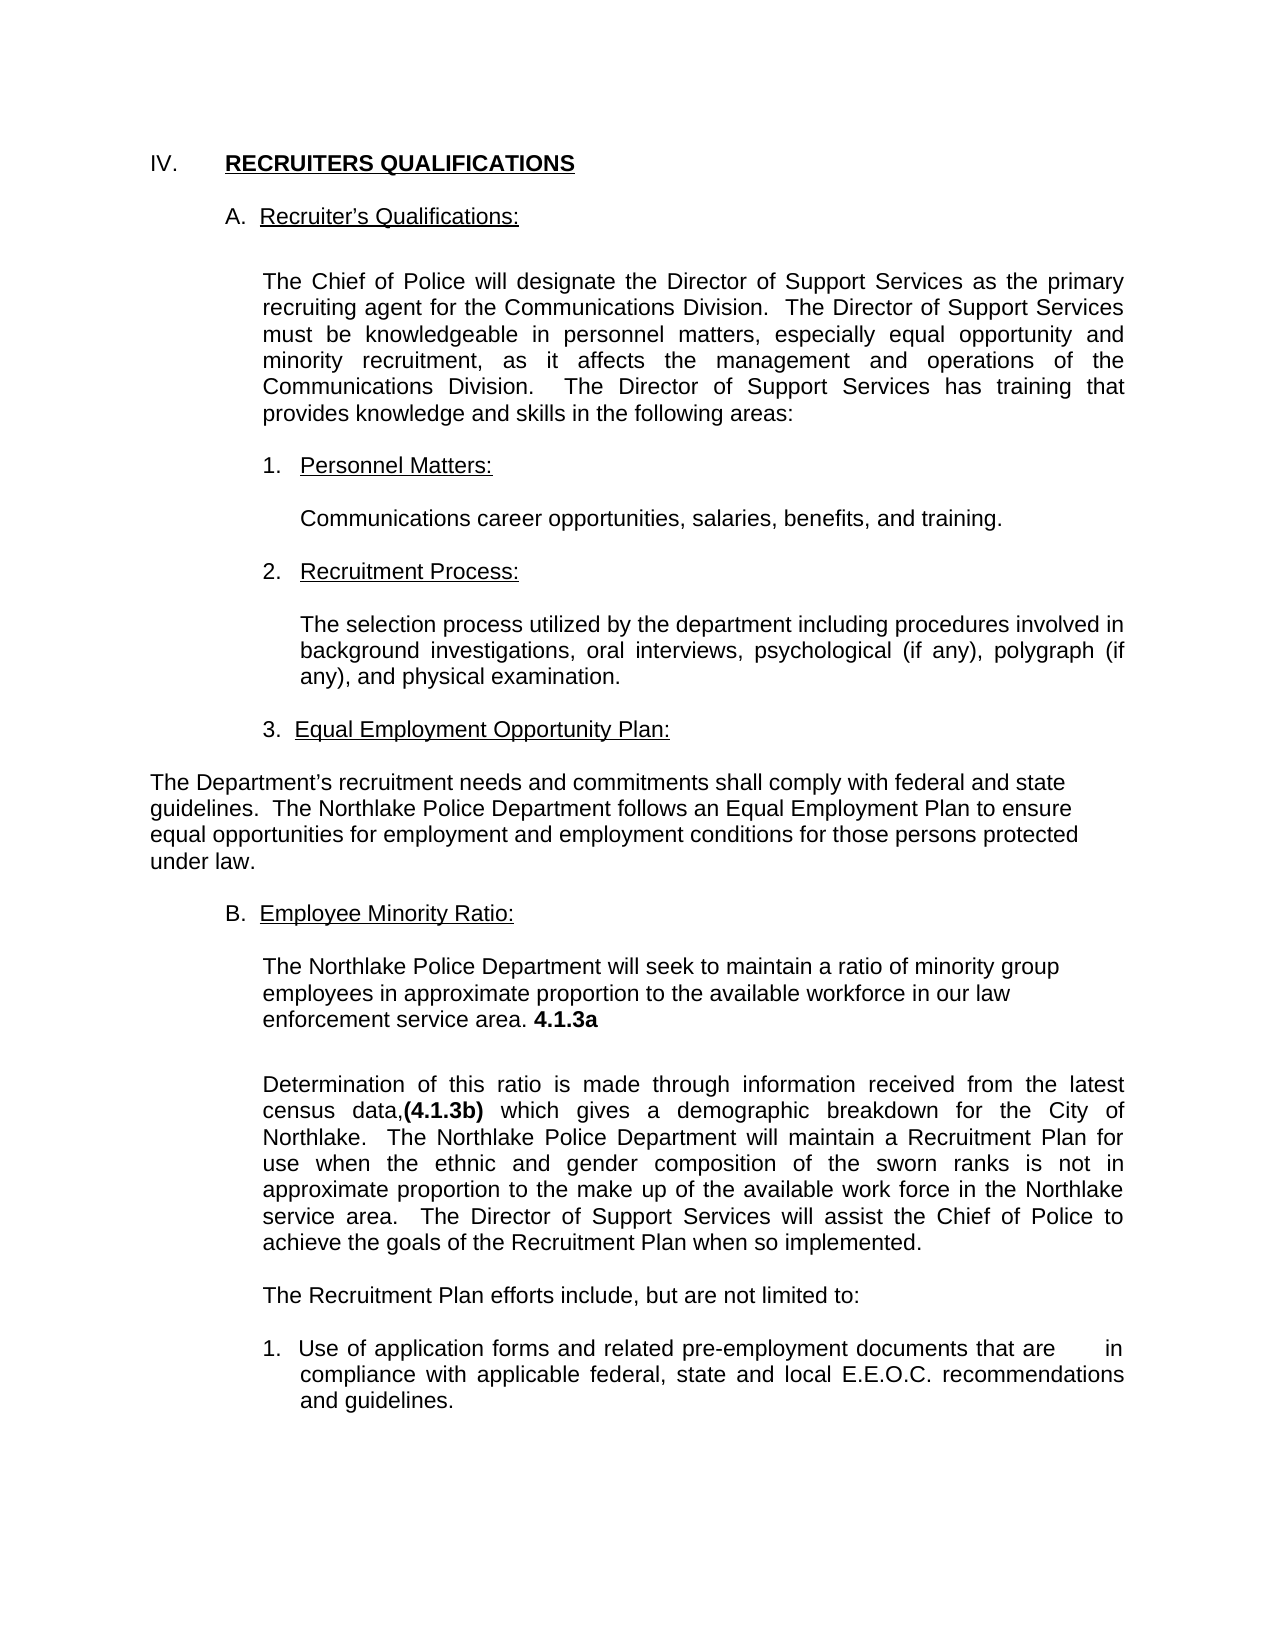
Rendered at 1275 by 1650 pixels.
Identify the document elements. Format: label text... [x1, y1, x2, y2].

text 1. Use of application forms and related pre-employment documents that are in compliance with applicable federal, state and local E.E.O.C. recommendations and guidelines. [262, 1334, 1125, 1414]
text 1. Personnel Matters: [262, 452, 1125, 479]
text Communications career opportunities, salaries, benefits, and training. [300, 505, 1125, 531]
text Determination of this ratio is made through information received from the latest census data,(4.1.3b) which gives a demographic breakdown for the City of Northlake. The Northlake Police Department will maintain a Recruitment Plan for use when the ethnic and gender composition of the sworn ranks is not in approximate proportion to the make up of the available work force in the Northlake service area. The Director of Support Services will assist the Chief of Police to achieve the goals of the Recruitment Plan when so implemented. [262, 1071, 1125, 1256]
text The selection process utilized by the department including procedures involved in background investigations, oral interviews, psychological (if any), polygraph (if any), and physical examination. [300, 611, 1125, 689]
text IV. RECRUITERS QUALIFICATIONS [150, 150, 1125, 176]
text B. Employee Minority Ratio: [150, 900, 1125, 927]
text The Chief of Police will designate the Director of Support Services as the primary recruiting agent for the Communications Division. The Director of Support Services must be knowledgeable in personnel matters, especially equal opportunity and minority recruitment, as it affects the management and operations of the Communications Division. The Director of Support Services has training that provides knowledge and skills in the following areas: [262, 268, 1125, 426]
text 3. Equal Employment Opportunity Plan: [225, 716, 1125, 742]
text 2. Recruitment Process: [225, 558, 1125, 584]
text A. Recruiter’s Qualifications: [187, 203, 1125, 229]
text The Recruitment Plan efforts include, but are not limited to: [262, 1282, 1125, 1308]
text The Department’s recruitment needs and commitments shall comply with federal and state guidelines. The Northlake Police Department follows an Equal Employment Plan to ensure equal opportunities for employment and employment conditions for those persons protected under law. [150, 769, 1125, 874]
text The Northlake Police Department will seek to maintain a ratio of minority group employees in approximate proportion to the available workforce in our law enforcement service area. 4.1.3a [262, 953, 1125, 1032]
